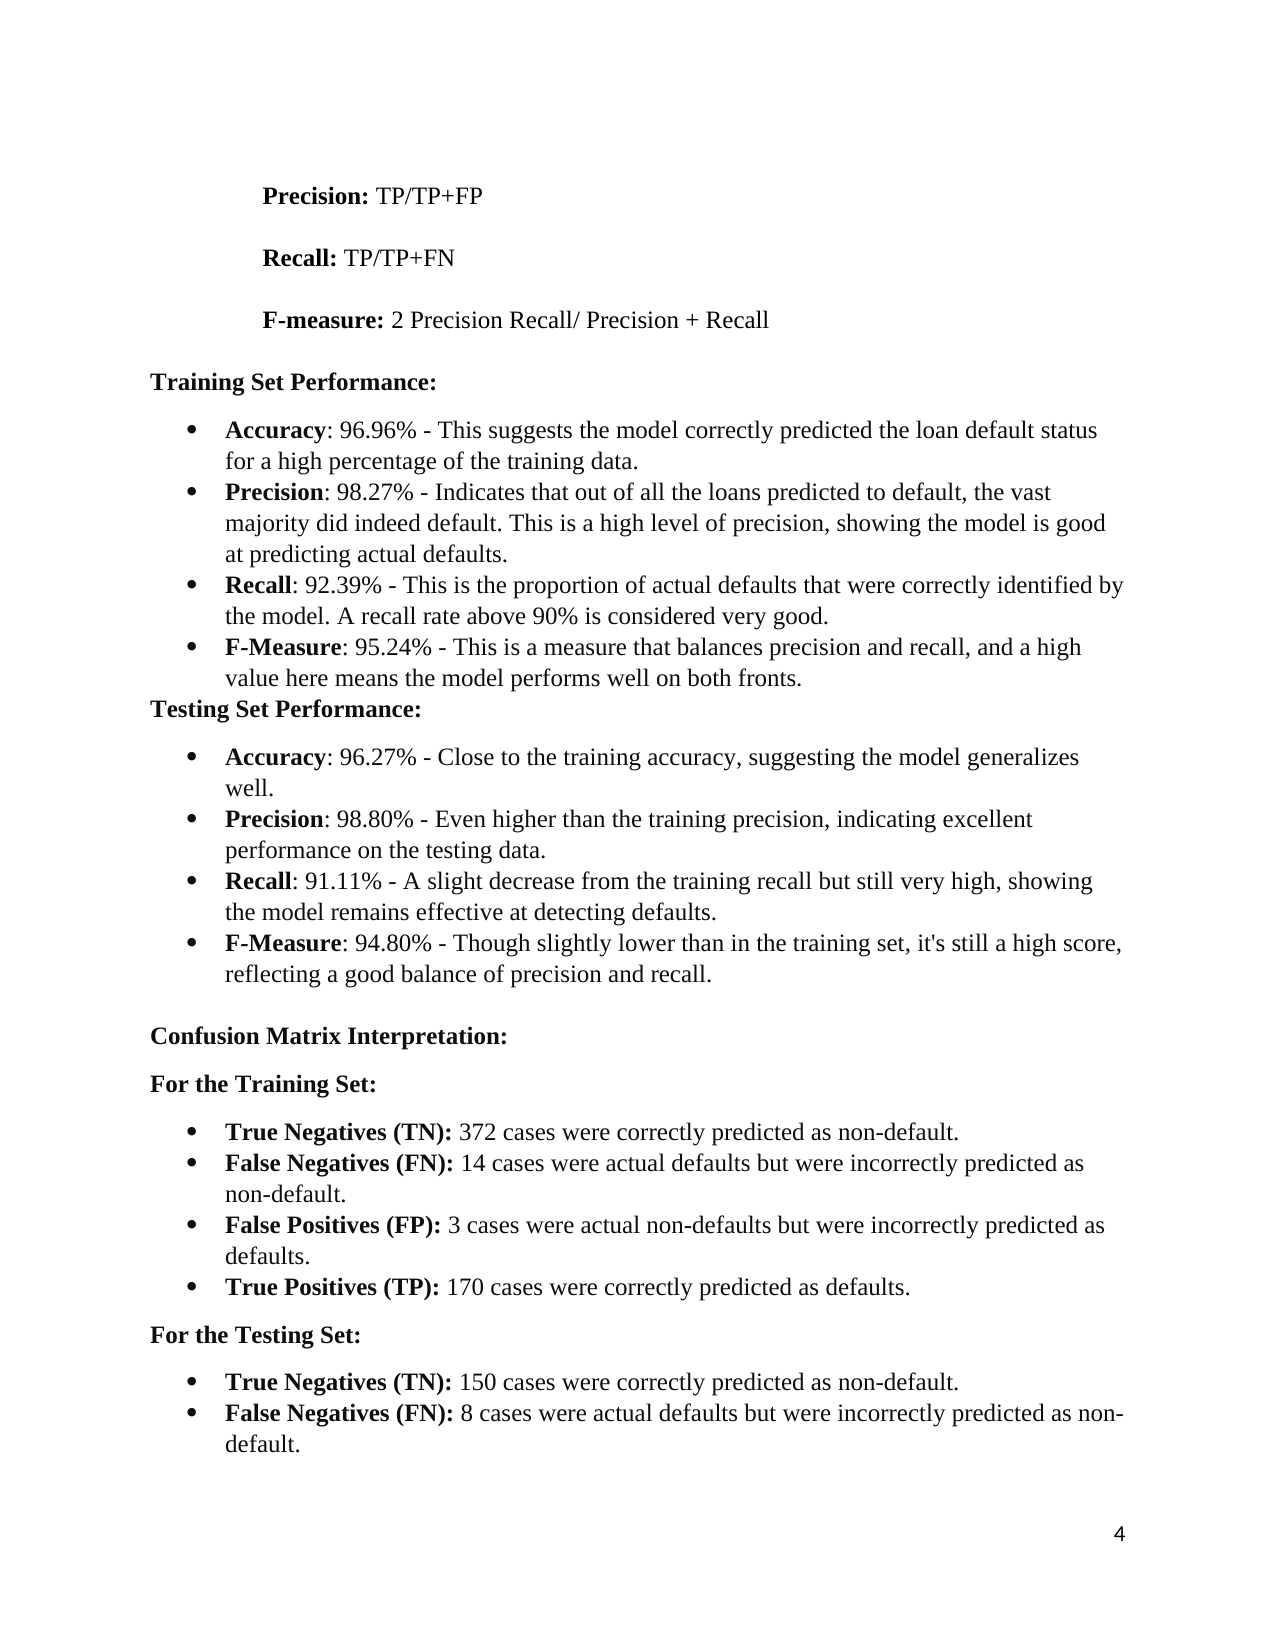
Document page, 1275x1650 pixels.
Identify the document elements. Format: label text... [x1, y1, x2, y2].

text For the Testing Set: [150, 1320, 1125, 1348]
list Precision: 98.27% - Indicates that out of all the loans predicted to default, the vast majority did indeed default. This is a high level of precision, showing the model is good at predicting actual defaults. [187, 477, 1125, 568]
list Recall: TP/TP+FN [262, 243, 1125, 272]
list False Negatives (FN): 8 cases were actual defaults but were incorrectly predicted as non-default. [187, 1398, 1125, 1458]
list True Negatives (TN): 372 cases were correctly predicted as non-default. [187, 1117, 1125, 1146]
text Confusion Matrix Interpretation: [150, 1021, 1125, 1050]
text Training Set Performance: [150, 367, 1125, 396]
list F-Measure: 95.24% - This is a measure that balances precision and recall, and a high value here means the model performs well on both fronts. [187, 632, 1125, 692]
list Precision: TP/TP+FP [262, 181, 1125, 210]
list True Negatives (TN): 150 cases were correctly predicted as non-default. [187, 1367, 1125, 1396]
list F-Measure: 94.80% - Though slightly lower than in the training set, it's still a high score, reflecting a good balance of precision and recall. [187, 928, 1125, 988]
list Accuracy: 96.96% - This suggests the model correctly predicted the loan default status for a high percentage of the training data. [187, 415, 1125, 475]
list False Positives (FP): 3 cases were actual non-defaults but were incorrectly predicted as defaults. [187, 1210, 1125, 1270]
list Accuracy: 96.27% - Close to the training accuracy, suggesting the model generalizes well. [187, 742, 1125, 802]
text For the Training Set: [150, 1069, 1125, 1098]
list False Negatives (FN): 14 cases were actual defaults but were incorrectly predicted as non-default. [187, 1148, 1125, 1208]
list Precision: 98.80% - Even higher than the training precision, indicating excellent performance on the testing data. [187, 804, 1125, 864]
list Recall: 92.39% - This is the proportion of actual defaults that were correctly identified by the model. A recall rate above 90% is considered very good. [187, 570, 1125, 630]
text Testing Set Performance: [150, 694, 1125, 723]
list True Positives (TP): 170 cases were correctly predicted as defaults. [187, 1272, 1125, 1301]
list Recall: 91.11% - A slight decrease from the training recall but still very high, showing the model remains effective at detecting defaults. [187, 866, 1125, 926]
list F-measure: 2 Precision Recall/ Precision + Recall [262, 305, 1125, 334]
